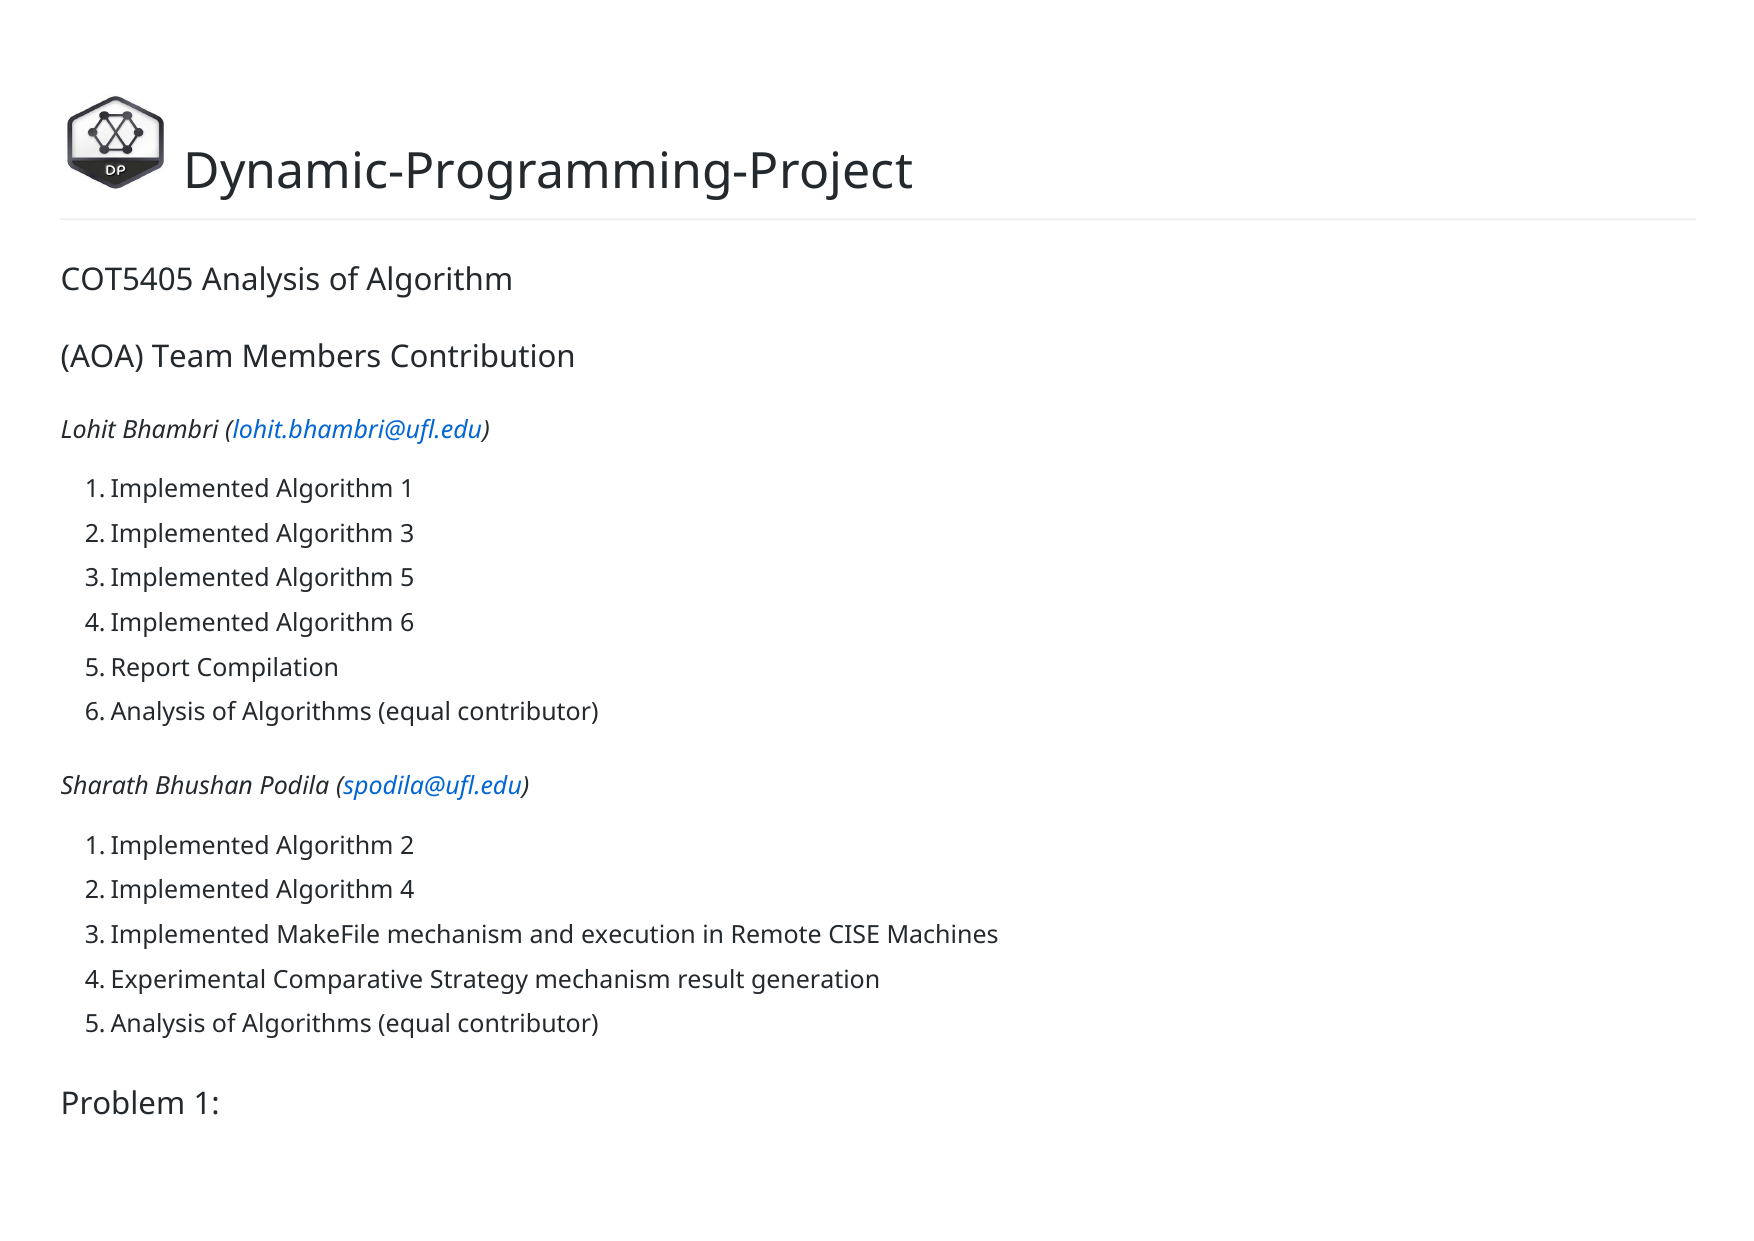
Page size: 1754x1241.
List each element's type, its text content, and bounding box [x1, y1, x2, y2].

list Implemented Algorithm 3 [84, 516, 1506, 549]
text Lohit Bhambri (lohit.bhambri@ufl.edu) [60, 412, 1506, 445]
list Implemented MakeFile mechanism and execution in Remote CISE Machines [84, 917, 1506, 951]
picture [64, 95, 168, 190]
title Dynamic-Programming-Project [183, 135, 1506, 203]
list Experimental Comparative Strategy mechanism result generation [84, 961, 1506, 995]
list Analysis of Algorithms (equal contributor) [84, 694, 1506, 728]
list Implemented Algorithm 6 [84, 605, 1506, 639]
list Implemented Algorithm 5 [84, 560, 1506, 594]
list Implemented Algorithm 2 [84, 828, 1506, 862]
list Implemented Algorithm 4 [84, 872, 1506, 906]
subtitle COT5405 Analysis of Algorithm (AOA) Team Members Contribution [60, 257, 597, 377]
list Analysis of Algorithms (equal contributor) [84, 1006, 1506, 1040]
text Sharath Bhushan Podila (spodila@ufl.edu) [60, 767, 1506, 801]
list Report Compilation [84, 649, 1506, 683]
list Implemented Algorithm 1 [84, 471, 1506, 505]
subtitle Problem 1: [60, 1081, 1506, 1123]
